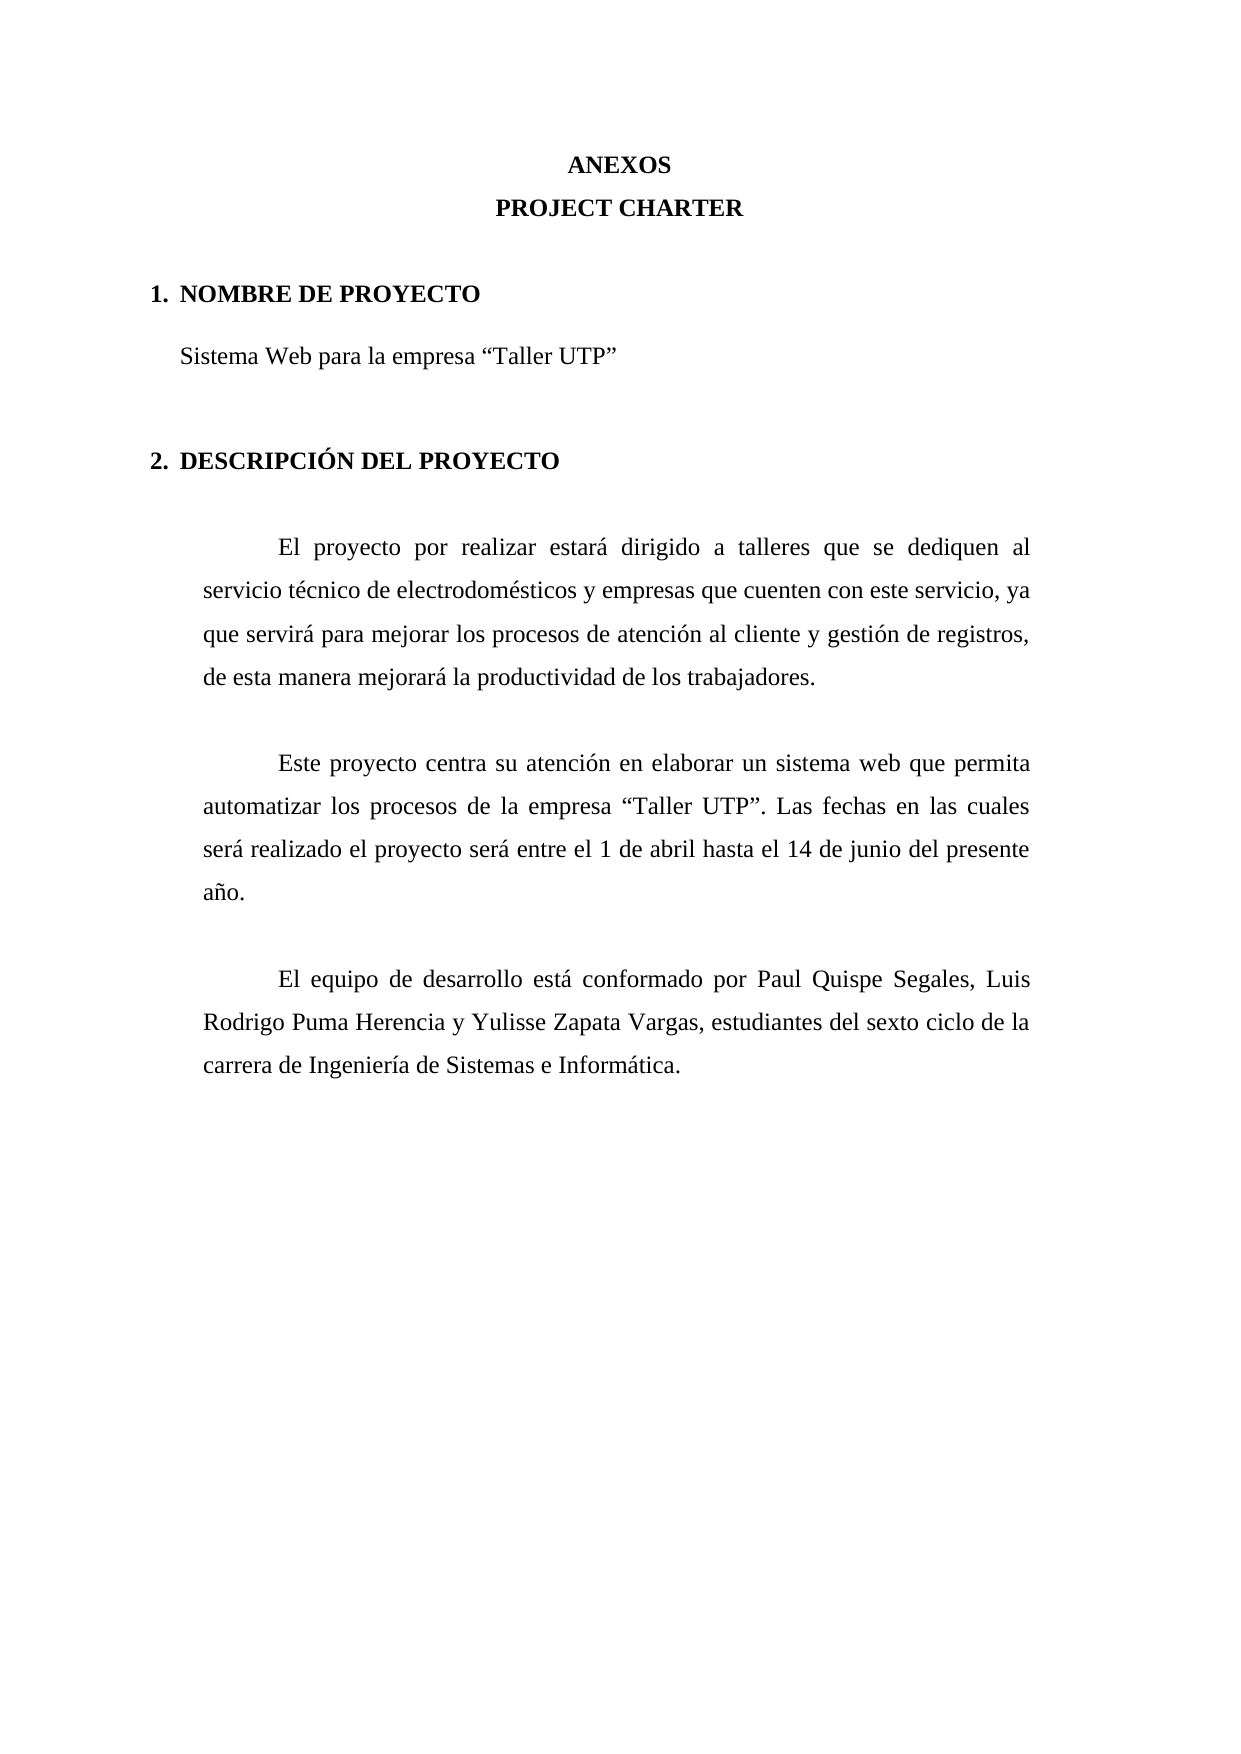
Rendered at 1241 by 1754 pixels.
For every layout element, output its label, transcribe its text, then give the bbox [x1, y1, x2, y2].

text El proyecto por realizar estará dirigido a talleres que se dediquen al servicio técnico de electrodomésticos y empresas que cuenten con este servicio, ya que servirá para mejorar los procesos de atención al cliente y gestión de registros, de esta manera mejorará la productividad de los trabajadores. [203, 532, 1031, 691]
text PROJECT CHARTER [150, 193, 1089, 222]
list NOMBRE DE PROYECTO [150, 279, 1031, 308]
text El equipo de desarrollo está conformado por Paul Quispe Segales, Luis Rodrigo Puma Herencia y Yulisse Zapata Vargas, estudiantes del sexto ciclo de la carrera de Ingeniería de Sistemas e Informática. [203, 964, 1031, 1079]
text Sistema Web para la empresa “Taller UTP” [179, 341, 1089, 370]
list DESCRIPCIÓN DEL PROYECTO [150, 446, 1089, 475]
text Este proyecto centra su atención en elaborar un sistema web que permita automatizar los procesos de la empresa “Taller UTP”. Las fechas en las cuales será realizado el proyecto será entre el 1 de abril hasta el 14 de junio del presente año. [203, 748, 1031, 906]
text ANEXOS [150, 150, 1089, 179]
